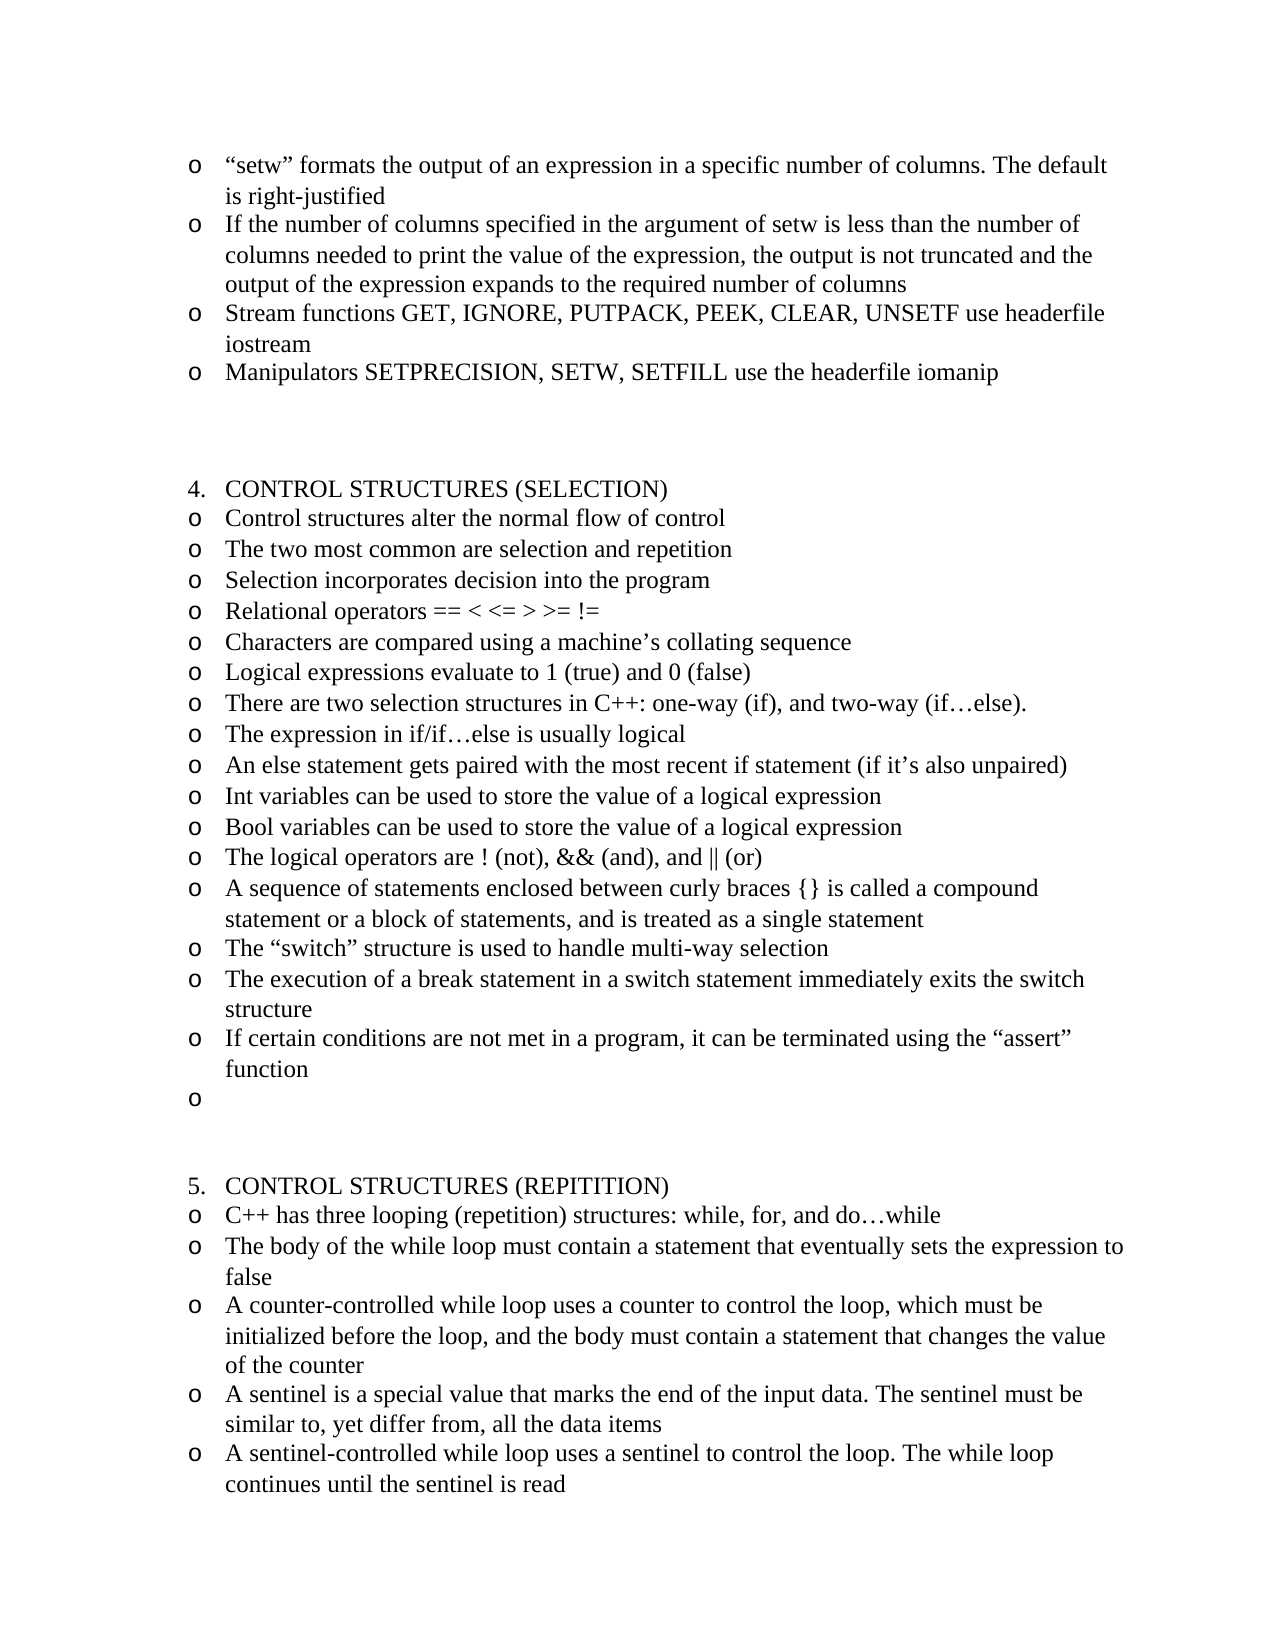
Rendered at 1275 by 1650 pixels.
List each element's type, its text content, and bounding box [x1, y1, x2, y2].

list There are two selection structures in C++: one-way (if), and two-way (if…else). [187, 688, 1125, 719]
list Control structures alter the normal flow of control [187, 503, 1125, 534]
list A sentinel is a special value that marks the end of the input data. The sentinel must be similar to, yet differ from, all the data items [187, 1379, 1125, 1438]
list CONTROL STRUCTURES (REPITITION) [187, 1171, 1125, 1200]
list The expression in if/if…else is usually logical [187, 719, 1125, 750]
list CONTROL STRUCTURES (SELECTION) [187, 474, 1125, 503]
list The “switch” structure is used to handle multi-way selection [187, 933, 1125, 964]
list An else statement gets paired with the most recent if statement (if it’s also unpaired) [187, 750, 1125, 781]
list Stream functions GET, IGNORE, PUTPACK, PEEK, CLEAR, UNSETF use headerfile iostream [187, 298, 1125, 357]
list Int variables can be used to store the value of a logical expression [187, 781, 1125, 812]
list Selection incorporates decision into the program [187, 565, 1125, 596]
list A sentinel-controlled while loop uses a sentinel to control the loop. The while loop continues until the sentinel is read [187, 1438, 1125, 1498]
list Characters are compared using a machine’s collating sequence [187, 627, 1125, 657]
list “setw” formats the output of an expression in a specific number of columns. The default is right-justified [187, 150, 1125, 209]
list The execution of a break statement in a switch statement immediately exits the switch structure [187, 964, 1125, 1023]
list Bool variables can be used to store the value of a logical expression [187, 812, 1125, 842]
list Relational operators == < <= > >= != [187, 596, 1125, 627]
list Manipulators SETPRECISION, SETW, SETFILL use the headerfile iomanip [187, 357, 1125, 388]
list If certain conditions are not met in a program, it can be terminated using the “assert” function [187, 1023, 1125, 1083]
list A counter-controlled while loop uses a counter to control the loop, which must be initialized before the loop, and the body must contain a statement that changes the value of the counter [187, 1290, 1125, 1379]
list If the number of columns specified in the argument of setw is less than the number of columns needed to print the value of the expression, the output is not truncated and the output of the expression expands to the required number of columns [187, 209, 1125, 298]
list The logical operators are ! (not), && (and), and || (or) [187, 842, 1125, 873]
list Logical expressions evaluate to 1 (true) and 0 (false) [187, 657, 1125, 688]
list A sequence of statements enclosed between curly braces {} is called a compound statement or a block of statements, and is treated as a single statement [187, 873, 1125, 933]
list C++ has three looping (repetition) structures: while, for, and do…while [187, 1200, 1125, 1231]
list The body of the while loop must contain a statement that eventually sets the expression to false [187, 1231, 1125, 1290]
list The two most common are selection and repetition [187, 534, 1125, 565]
